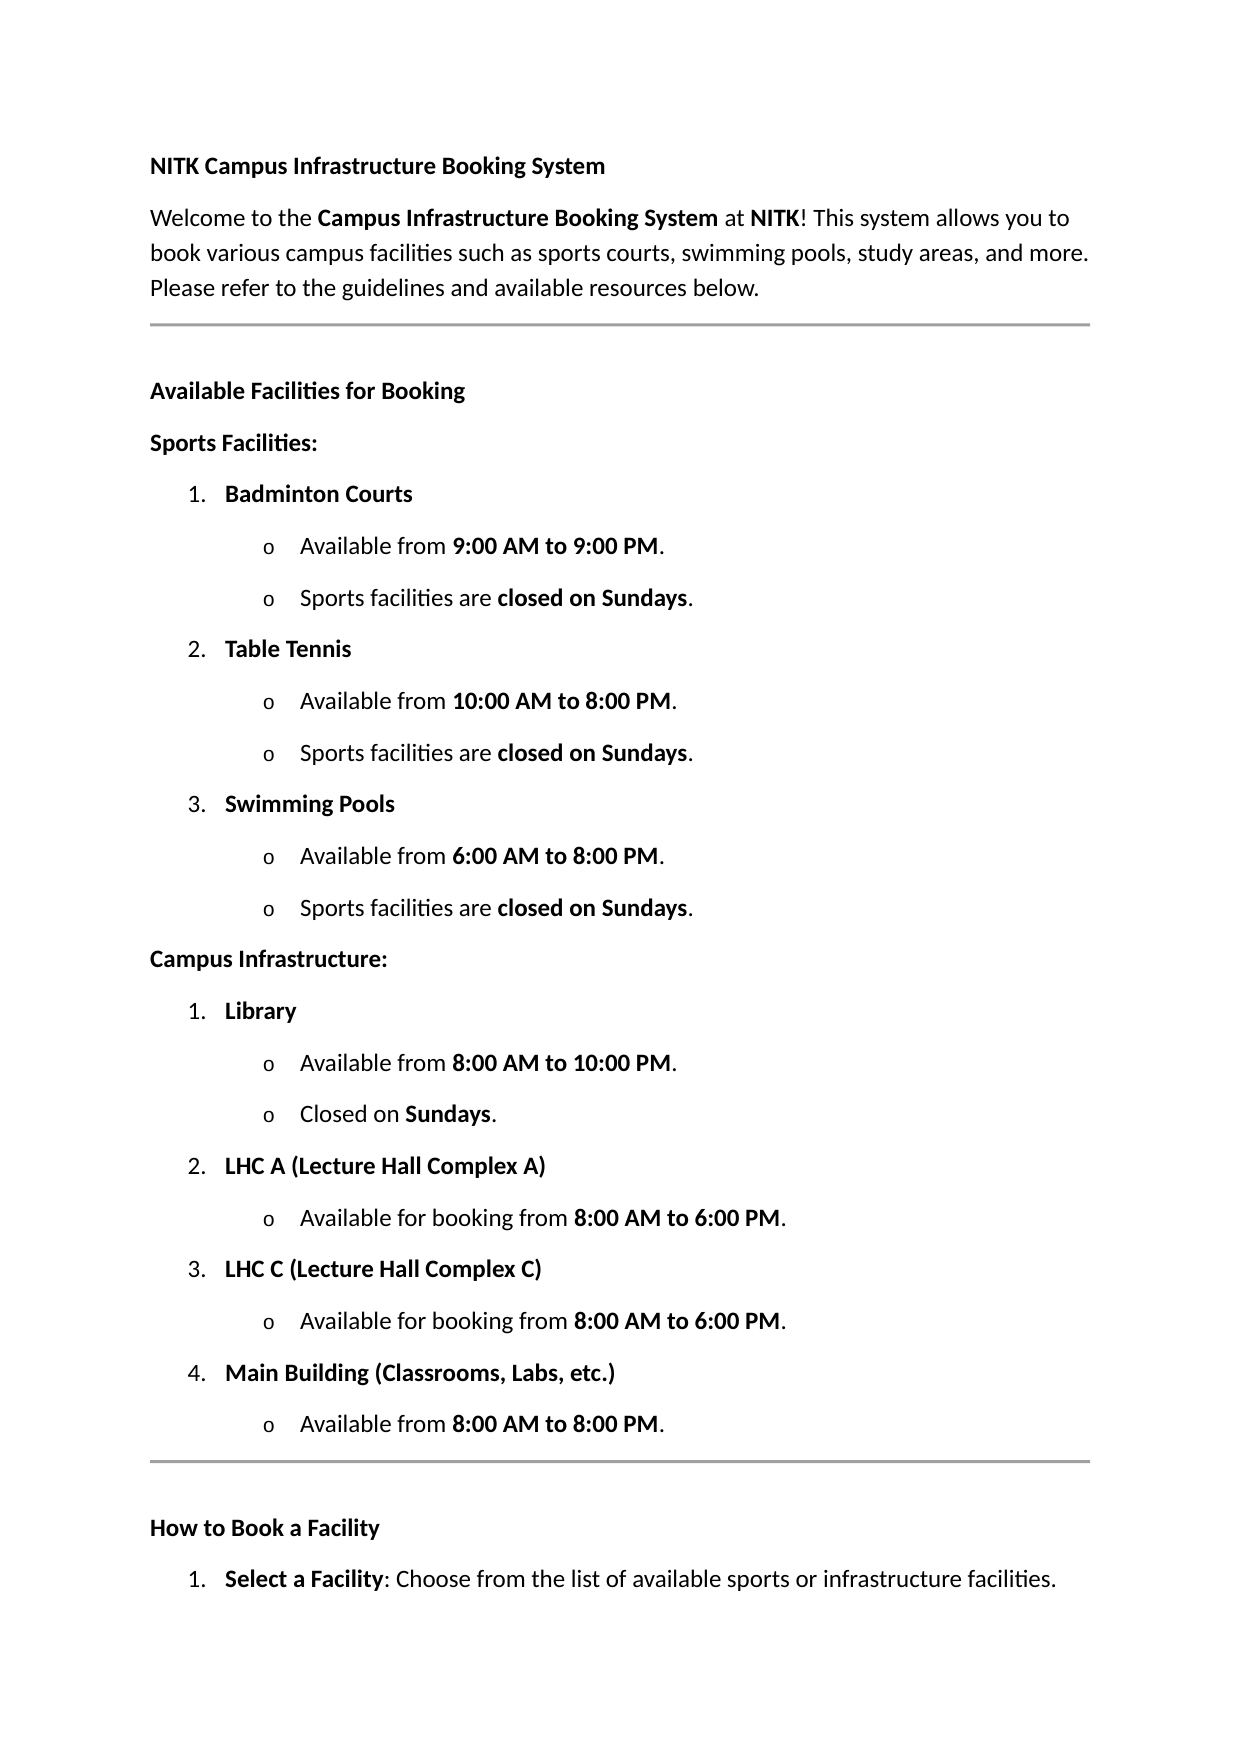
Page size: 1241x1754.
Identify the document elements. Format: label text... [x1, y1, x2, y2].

list Main Building (Classrooms, Labs, etc.) [187, 1357, 1090, 1387]
list Available from 10:00 AM to 8:00 PM. [262, 685, 1090, 716]
text Welcome to the Campus Infrastructure Booking System at NITK! This system allows you to book various campus facilities such as sports courts, swimming pools, study areas, and more. Please refer to the guidelines and available resources below. [150, 202, 1090, 302]
list Available from 8:00 AM to 10:00 PM. [262, 1047, 1090, 1077]
list Available from 9:00 AM to 9:00 PM. [262, 530, 1090, 561]
list Available for booking from 8:00 AM to 6:00 PM. [262, 1305, 1090, 1336]
list Available from 8:00 AM to 8:00 PM. [262, 1408, 1090, 1439]
list LHC C (Lecture Hall Complex C) [187, 1253, 1090, 1284]
list Closed on Sundays. [262, 1098, 1090, 1129]
list LHC A (Lecture Hall Complex A) [187, 1150, 1090, 1181]
list Select a Facility: Choose from the list of available sports or infrastructure facilities. [187, 1563, 1090, 1594]
text Available Facilities for Booking [150, 375, 1090, 406]
text Sports Facilities: [150, 427, 1090, 457]
text NITK Campus Infrastructure Booking System [150, 150, 1090, 181]
list Library [187, 995, 1090, 1026]
list Sports facilities are closed on Sundays. [262, 582, 1090, 612]
list Sports facilities are closed on Sundays. [262, 892, 1090, 922]
text How to Book a Facility [150, 1512, 1090, 1542]
list Available from 6:00 AM to 8:00 PM. [262, 840, 1090, 871]
list Badminton Courts [187, 478, 1090, 509]
list Swimming Pools [187, 788, 1090, 819]
list Available for booking from 8:00 AM to 6:00 PM. [262, 1202, 1090, 1232]
text Campus Infrastructure: [150, 943, 1090, 974]
list Table Tennis [187, 633, 1090, 664]
list Sports facilities are closed on Sundays. [262, 737, 1090, 767]
